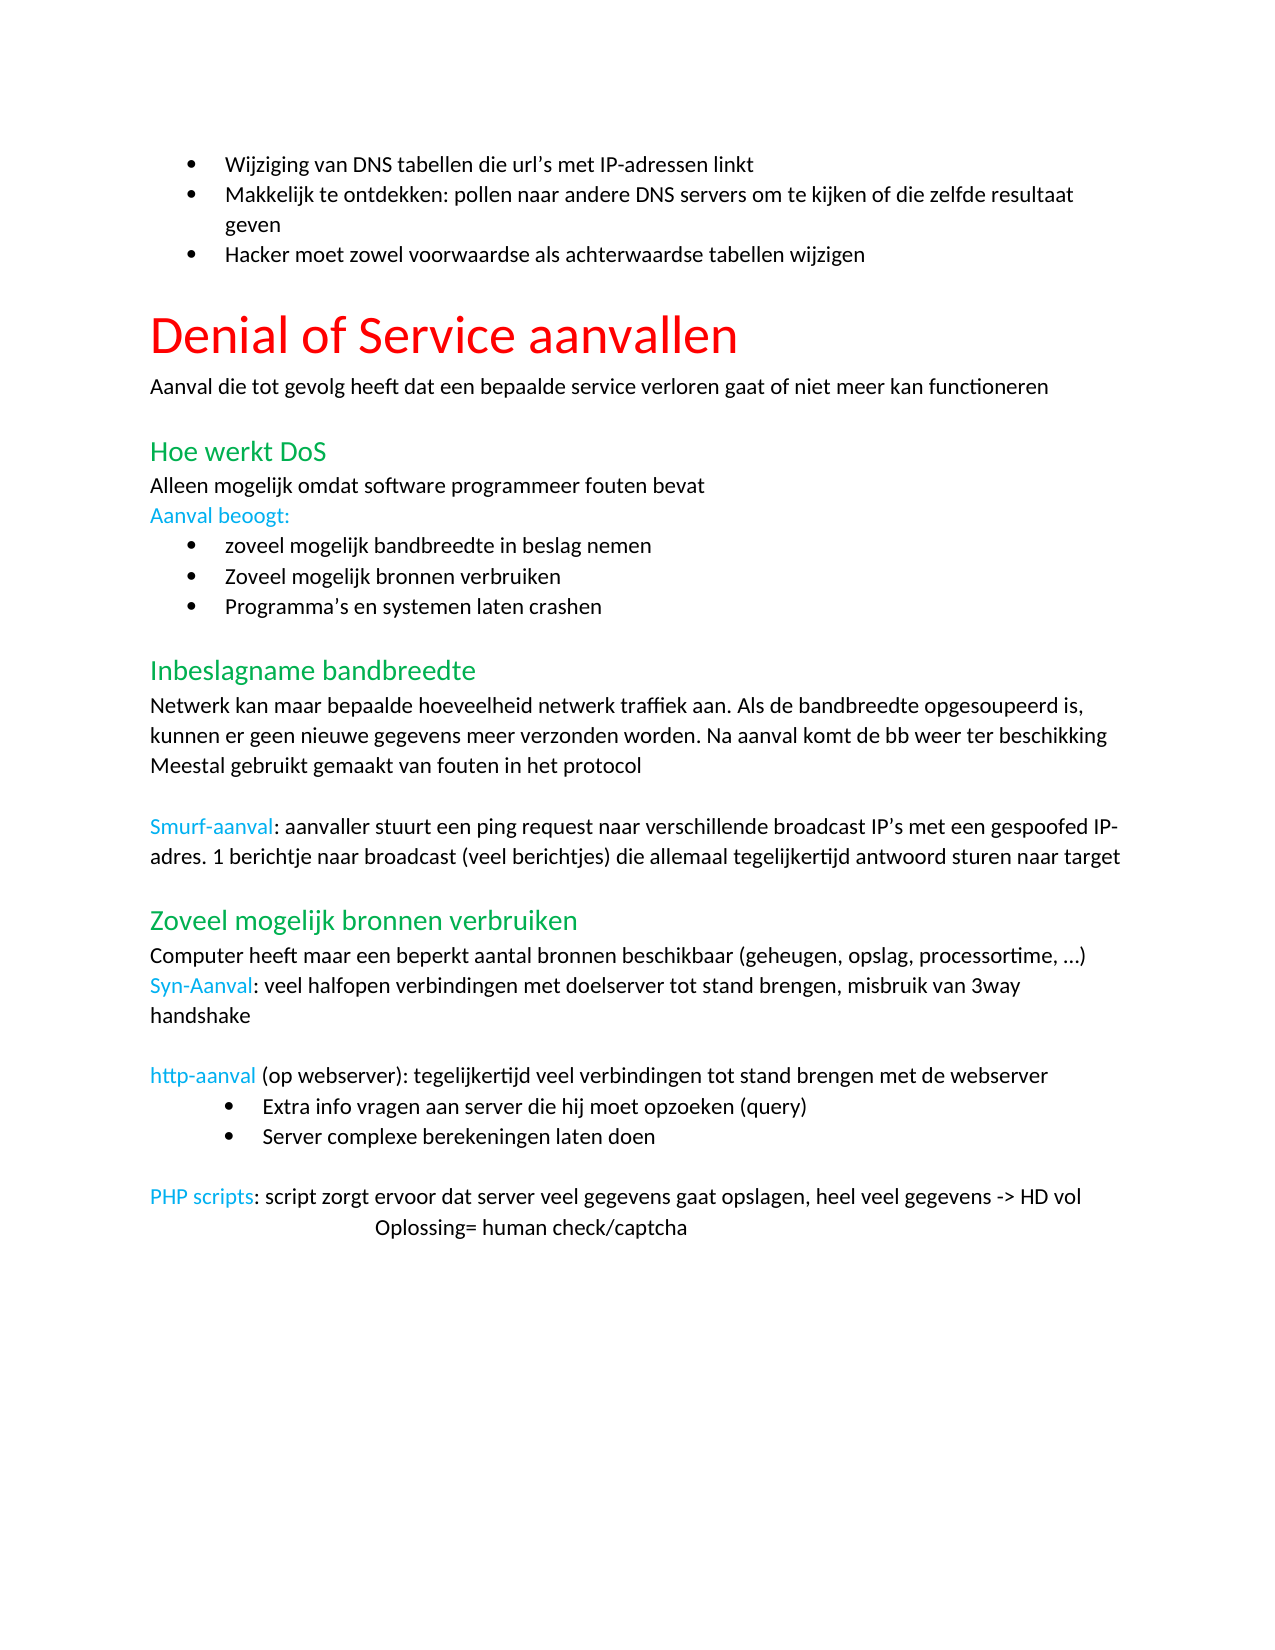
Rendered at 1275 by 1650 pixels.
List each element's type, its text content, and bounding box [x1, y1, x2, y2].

text Oplossing= human check/captcha [150, 1213, 1125, 1241]
text Aanval die tot gevolg heeft dat een bepaalde service verloren gaat of niet meer kan functioneren [150, 372, 1125, 400]
text PHP scripts: script zorgt ervoor dat server veel gegevens gaat opslagen, heel veel gegevens -> HD vol [150, 1182, 1125, 1211]
list Extra info vragen aan server die hij moet opzoeken (query) [225, 1092, 1125, 1120]
text Smurf-aanval: aanvaller stuurt een ping request naar verschillende broadcast IP’s met een gespoofed IP-adres. 1 berichtje naar broadcast (veel berichtjes) die allemaal tegelijkertijd antwoord sturen naar target [150, 812, 1125, 870]
list Server complexe berekeningen laten doen [225, 1122, 1125, 1150]
list Programma’s en systemen laten crashen [187, 592, 1125, 620]
text Denial of Service aanvallen [150, 301, 1125, 367]
text Meestal gebruikt gemaakt van fouten in het protocol [150, 751, 1125, 779]
list Zoveel mogelijk bronnen verbruiken [187, 562, 1125, 590]
list Makkelijk te ontdekken: pollen naar andere DNS servers om te kijken of die zelfde resultaat geven [187, 180, 1125, 238]
list Wijziging van DNS tabellen die url’s met IP-adressen linkt [187, 150, 1125, 178]
list zoveel mogelijk bandbreedte in beslag nemen [187, 532, 1125, 560]
text Netwerk kan maar bepaalde hoeveelheid netwerk traffiek aan. Als de bandbreedte opgesoupeerd is, kunnen er geen nieuwe gegevens meer verzonden worden. Na aanval komt de bb weer ter beschikking [150, 691, 1125, 749]
text Hoe werkt DoS [150, 433, 1125, 468]
text Computer heeft maar een beperkt aantal bronnen beschikbaar (geheugen, opslag, processortime, …) [150, 941, 1125, 969]
text Zoveel mogelijk bronnen verbruiken [150, 902, 1125, 938]
text http-aanval (op webserver): tegelijkertijd veel verbindingen tot stand brengen met de webserver [150, 1062, 1125, 1090]
text Inbeslagname bandbreedte [150, 652, 1125, 688]
text Alleen mogelijk omdat software programmeer fouten bevat [150, 471, 1125, 499]
text Aanval beoogt: [150, 501, 1125, 529]
list Hacker moet zowel voorwaardse als achterwaardse tabellen wijzigen [187, 241, 1125, 269]
text Syn-Aanval: veel halfopen verbindingen met doelserver tot stand brengen, misbruik van 3way handshake [150, 971, 1125, 1029]
